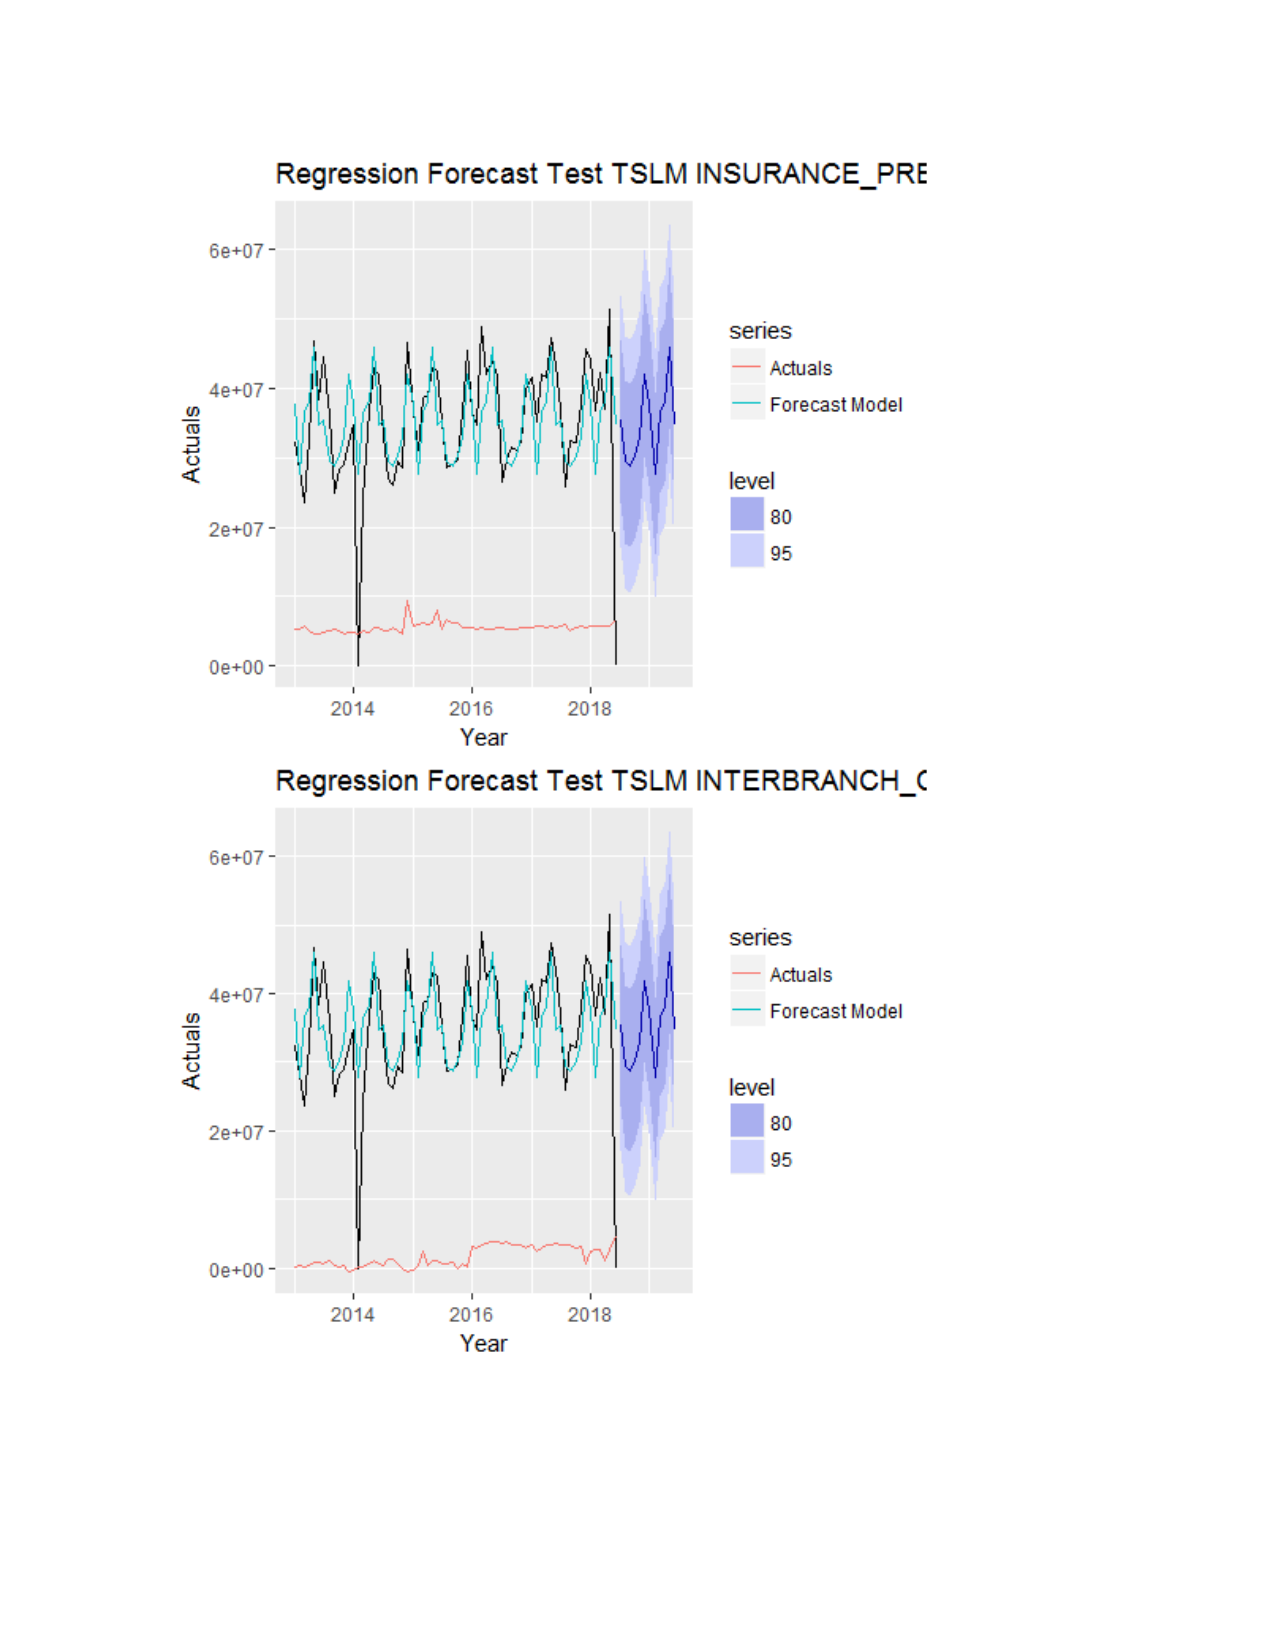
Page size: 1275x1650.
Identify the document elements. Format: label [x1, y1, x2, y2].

picture [168, 150, 927, 1363]
